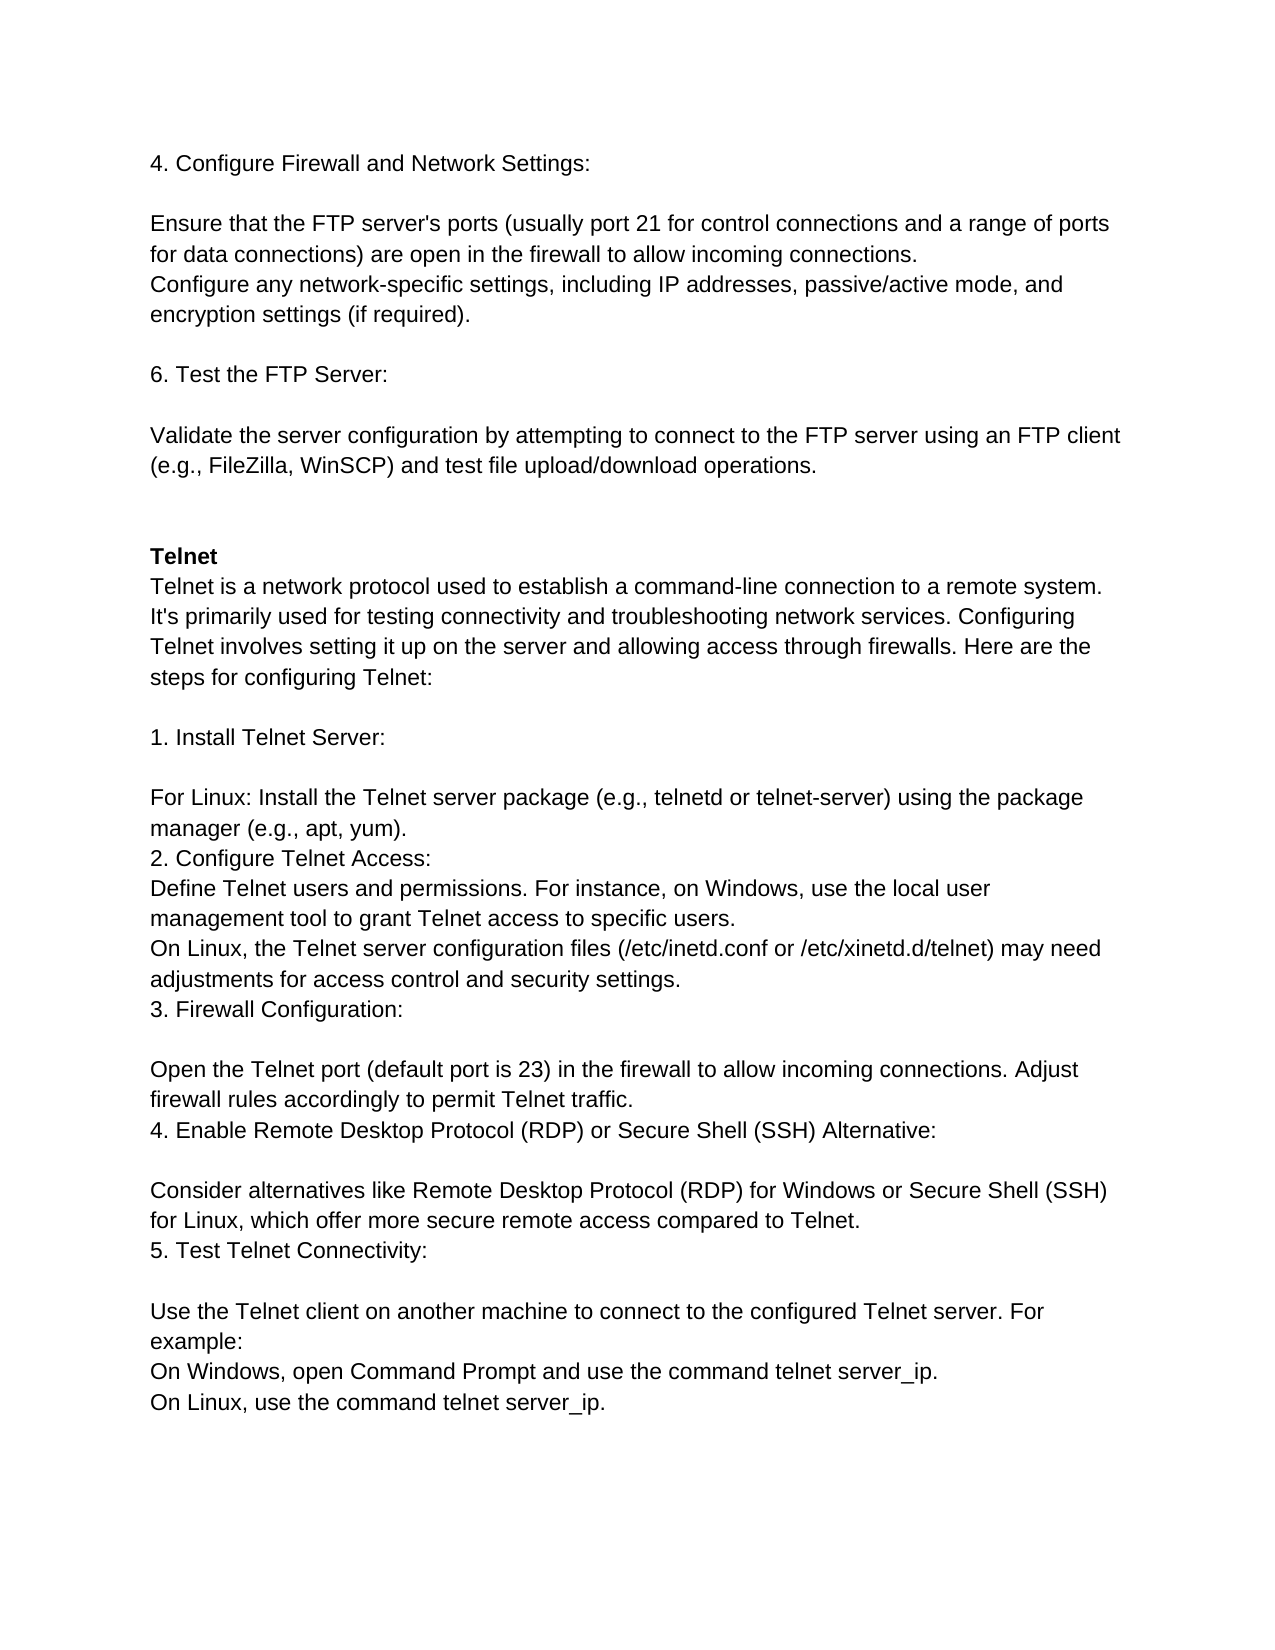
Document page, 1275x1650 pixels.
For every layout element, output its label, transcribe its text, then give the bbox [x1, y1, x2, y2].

text For Linux: Install the Telnet server package (e.g., telnetd or telnet-server) using the package manager (e.g., apt, yum). [150, 784, 1125, 841]
text Open the Telnet port (default port is 23) in the firewall to allow incoming connections. Adjust firewall rules accordingly to permit Telnet traffic. [150, 1056, 1125, 1113]
text Validate the server configuration by attempting to connect to the FTP server using an FTP client (e.g., FileZilla, WinSCP) and test file upload/download operations. [150, 422, 1125, 478]
text Consider alternatives like Remote Desktop Protocol (RDP) for Windows or Secure Shell (SSH) for Linux, which offer more secure remote access compared to Telnet. [150, 1177, 1125, 1234]
text Configure any network-specific settings, including IP addresses, passive/active mode, and encryption settings (if required). [150, 271, 1125, 327]
text On Linux, use the command telnet server_ip. [150, 1388, 1125, 1415]
text Ensure that the FTP server's ports (usually port 21 for control connections and a range of ports for data connections) are open in the firewall to allow incoming connections. [150, 210, 1125, 267]
text 3. Firewall Configuration: [150, 996, 1125, 1022]
text Telnet is a network protocol used to establish a command-line connection to a remote system. It's primarily used for testing connectivity and troubleshooting network services. Configuring Telnet involves setting it up on the server and allowing access through firewalls. Here are the steps for configuring Telnet: [150, 573, 1125, 690]
text Define Telnet users and permissions. For instance, on Windows, use the local user management tool to grant Telnet access to specific users. [150, 875, 1125, 932]
text On Windows, open Command Prompt and use the command telnet server_ip. [150, 1358, 1125, 1385]
text 5. Test Telnet Connectivity: [150, 1237, 1125, 1264]
text 4. Configure Firewall and Network Settings: [150, 150, 1125, 176]
text 1. Install Telnet Server: [150, 724, 1125, 750]
text Use the Telnet client on another machine to connect to the configured Telnet server. For example: [150, 1298, 1125, 1354]
text Telnet [150, 543, 1125, 569]
text 6. Test the FTP Server: [150, 361, 1125, 388]
text 2. Configure Telnet Access: [150, 845, 1125, 871]
text 4. Enable Remote Desktop Protocol (RDP) or Secure Shell (SSH) Alternative: [150, 1117, 1125, 1143]
text On Linux, the Telnet server configuration files (/etc/inetd.conf or /etc/xinetd.d/telnet) may need adjustments for access control and security settings. [150, 935, 1125, 992]
